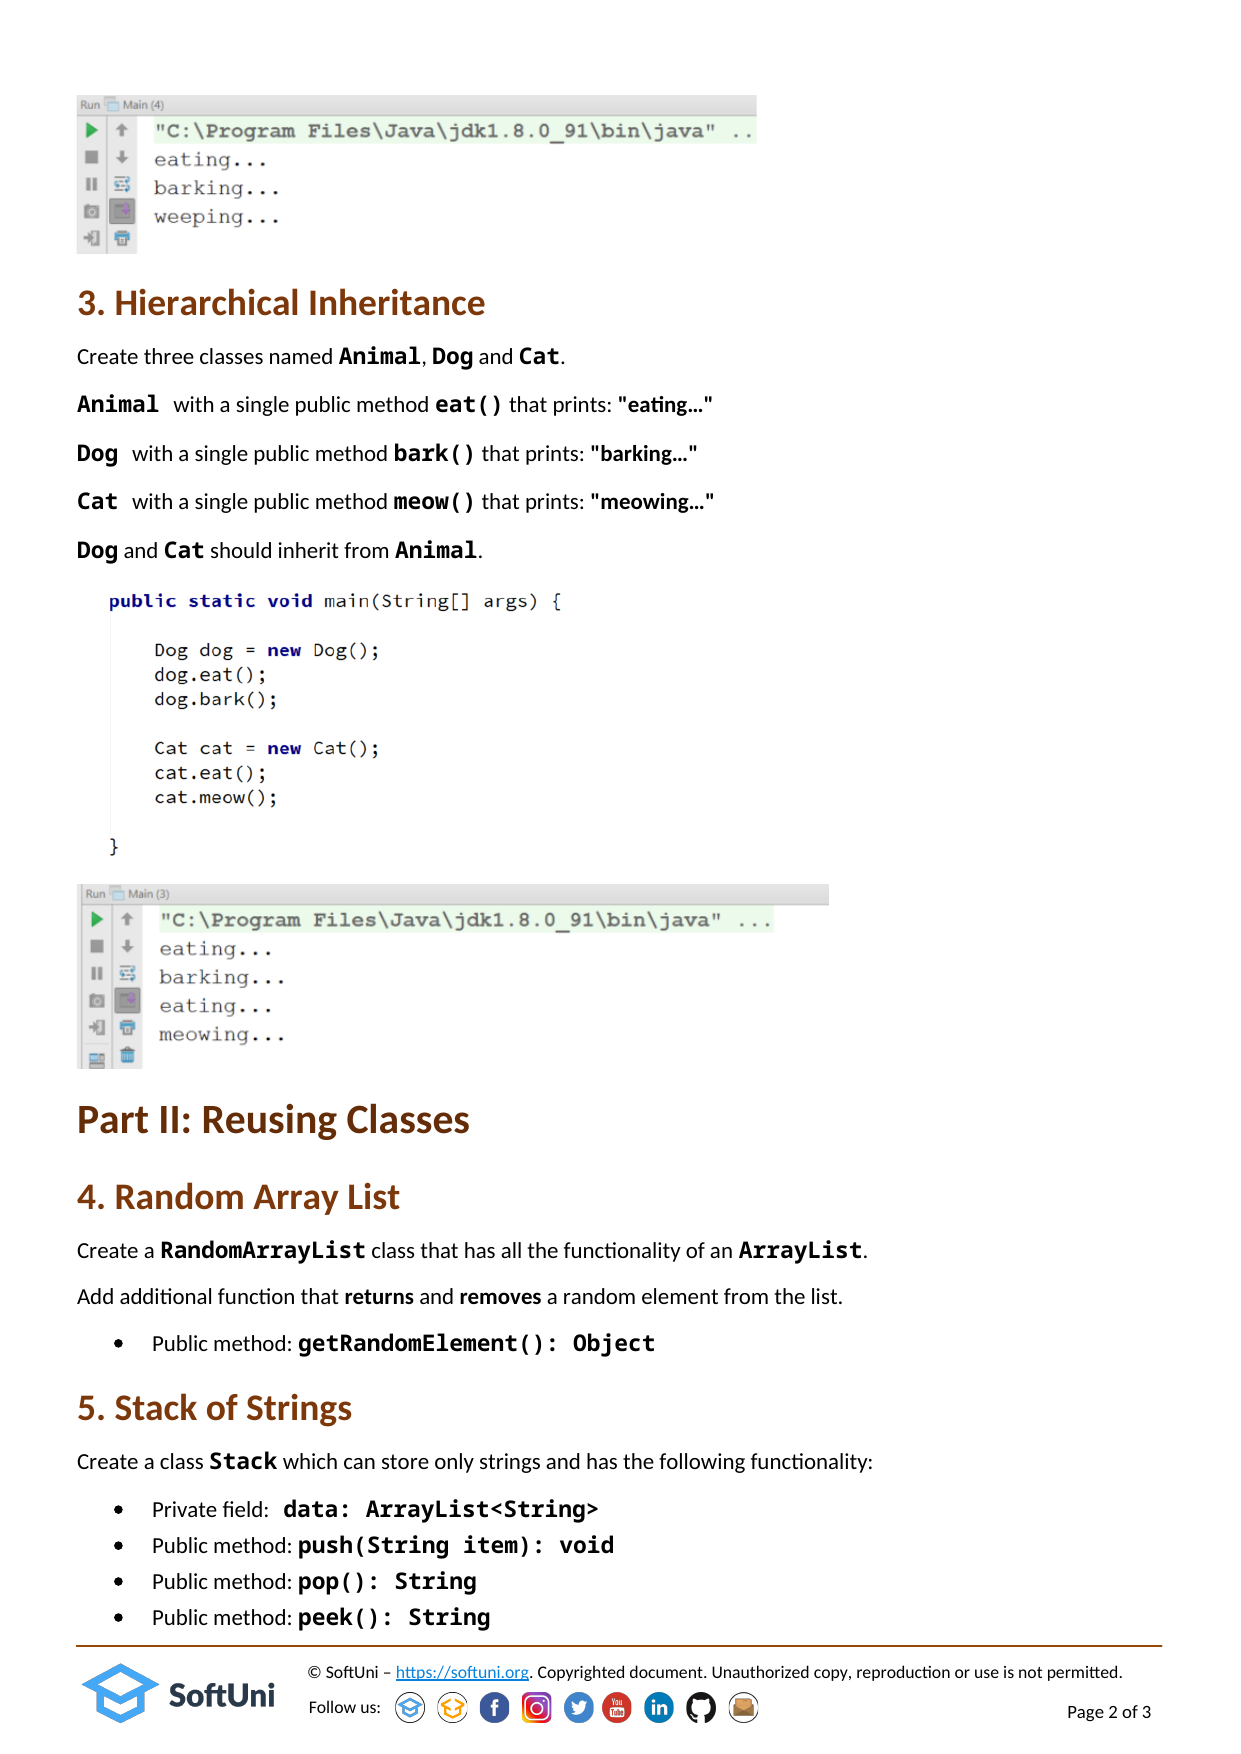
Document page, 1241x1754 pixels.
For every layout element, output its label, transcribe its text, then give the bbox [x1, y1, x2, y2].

text Animal with a single public method eat() that prints: "eating…" [77, 388, 1163, 420]
picture [437, 1692, 468, 1723]
picture [644, 1714, 653, 1723]
picture [665, 1692, 674, 1701]
picture [479, 1692, 510, 1723]
subtitle Hierarchical Inheritance [77, 279, 1163, 325]
list Public method: pop(): String [114, 1565, 1163, 1596]
text Create a RandomArrayList class that has all the functionality of an ArrayList. [77, 1234, 1163, 1265]
picture [76, 884, 829, 1069]
picture [665, 1714, 674, 1723]
picture [728, 1692, 759, 1723]
list Public method: peek(): String [114, 1601, 1163, 1632]
list Public method: push(String item): void [114, 1529, 1163, 1560]
text Create a class Stack which can store only strings and has the following functionality: [77, 1445, 1163, 1476]
picture [522, 1692, 552, 1723]
text Add additional function that returns and removes a random element from the list. [77, 1282, 1163, 1310]
picture [395, 1692, 425, 1723]
picture [76, 95, 757, 254]
subtitle Part II: Reusing Classes [77, 1093, 1163, 1144]
picture [564, 1692, 594, 1723]
picture [75, 1658, 281, 1729]
text Cat with a single public method meow() that prints: "meowing…" [77, 485, 1163, 517]
picture [658, 1705, 667, 1714]
picture [686, 1692, 716, 1723]
picture [76, 582, 829, 868]
subtitle Random Array List [77, 1173, 1163, 1219]
text Dog with a single public method bark() that prints: "barking…" [77, 437, 1163, 468]
list Public method: getRandomElement(): Object [114, 1327, 1163, 1358]
text Create three classes named Animal, Dog and Cat. [77, 340, 1163, 371]
subtitle Stack of Strings [77, 1384, 1163, 1429]
picture [602, 1692, 632, 1723]
list Private field: data: ArrayList<String> [114, 1493, 1163, 1524]
text Dog and Cat should inherit from Animal. [77, 534, 1163, 565]
picture [644, 1692, 653, 1701]
